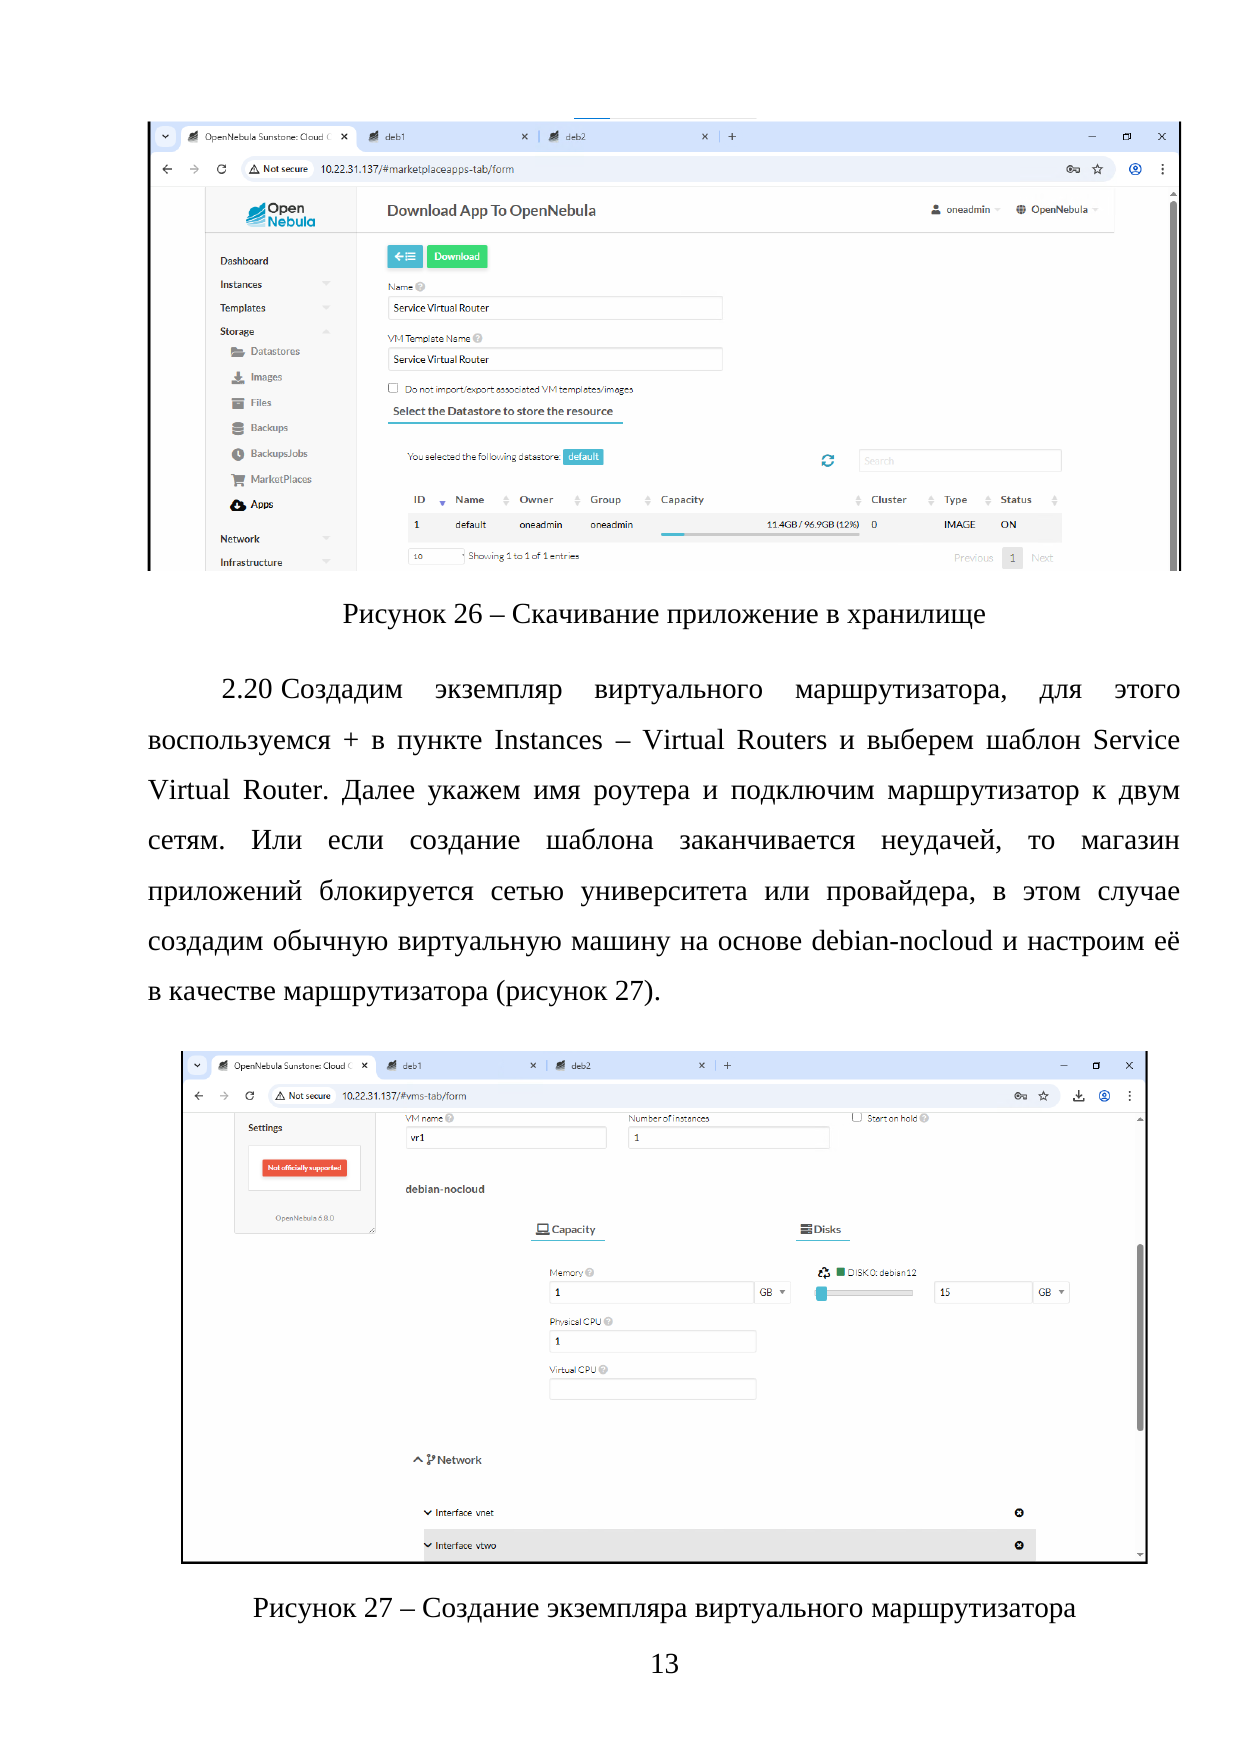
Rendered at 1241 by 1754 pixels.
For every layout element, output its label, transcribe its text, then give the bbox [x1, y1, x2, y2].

picture [181, 1048, 1148, 1564]
text Рисунок 27 – Создание экземпляра виртуального маршрутизатора [148, 1590, 1181, 1623]
text Рисунок 26 – Скачивание приложение в хранилище [148, 596, 1181, 630]
list Создадим экземпляр виртуального маршрутизатора, для этого воспользуемся + в пункте Instances – Virtual Routers и выберем шаблон Service Virtual Router. Далее укажем имя роутера и подключим маршрутизатор к двум сетям. Или если создание шаблона заканчивается неудачей, то магазин приложений блокируется сетью университета или провайдера, в этом случае создадим обычную виртуальную машину на основе debian-nocloud и настроим её в качестве маршрутизатора (рисунок 27). [148, 672, 1181, 1007]
picture [147, 118, 1182, 571]
